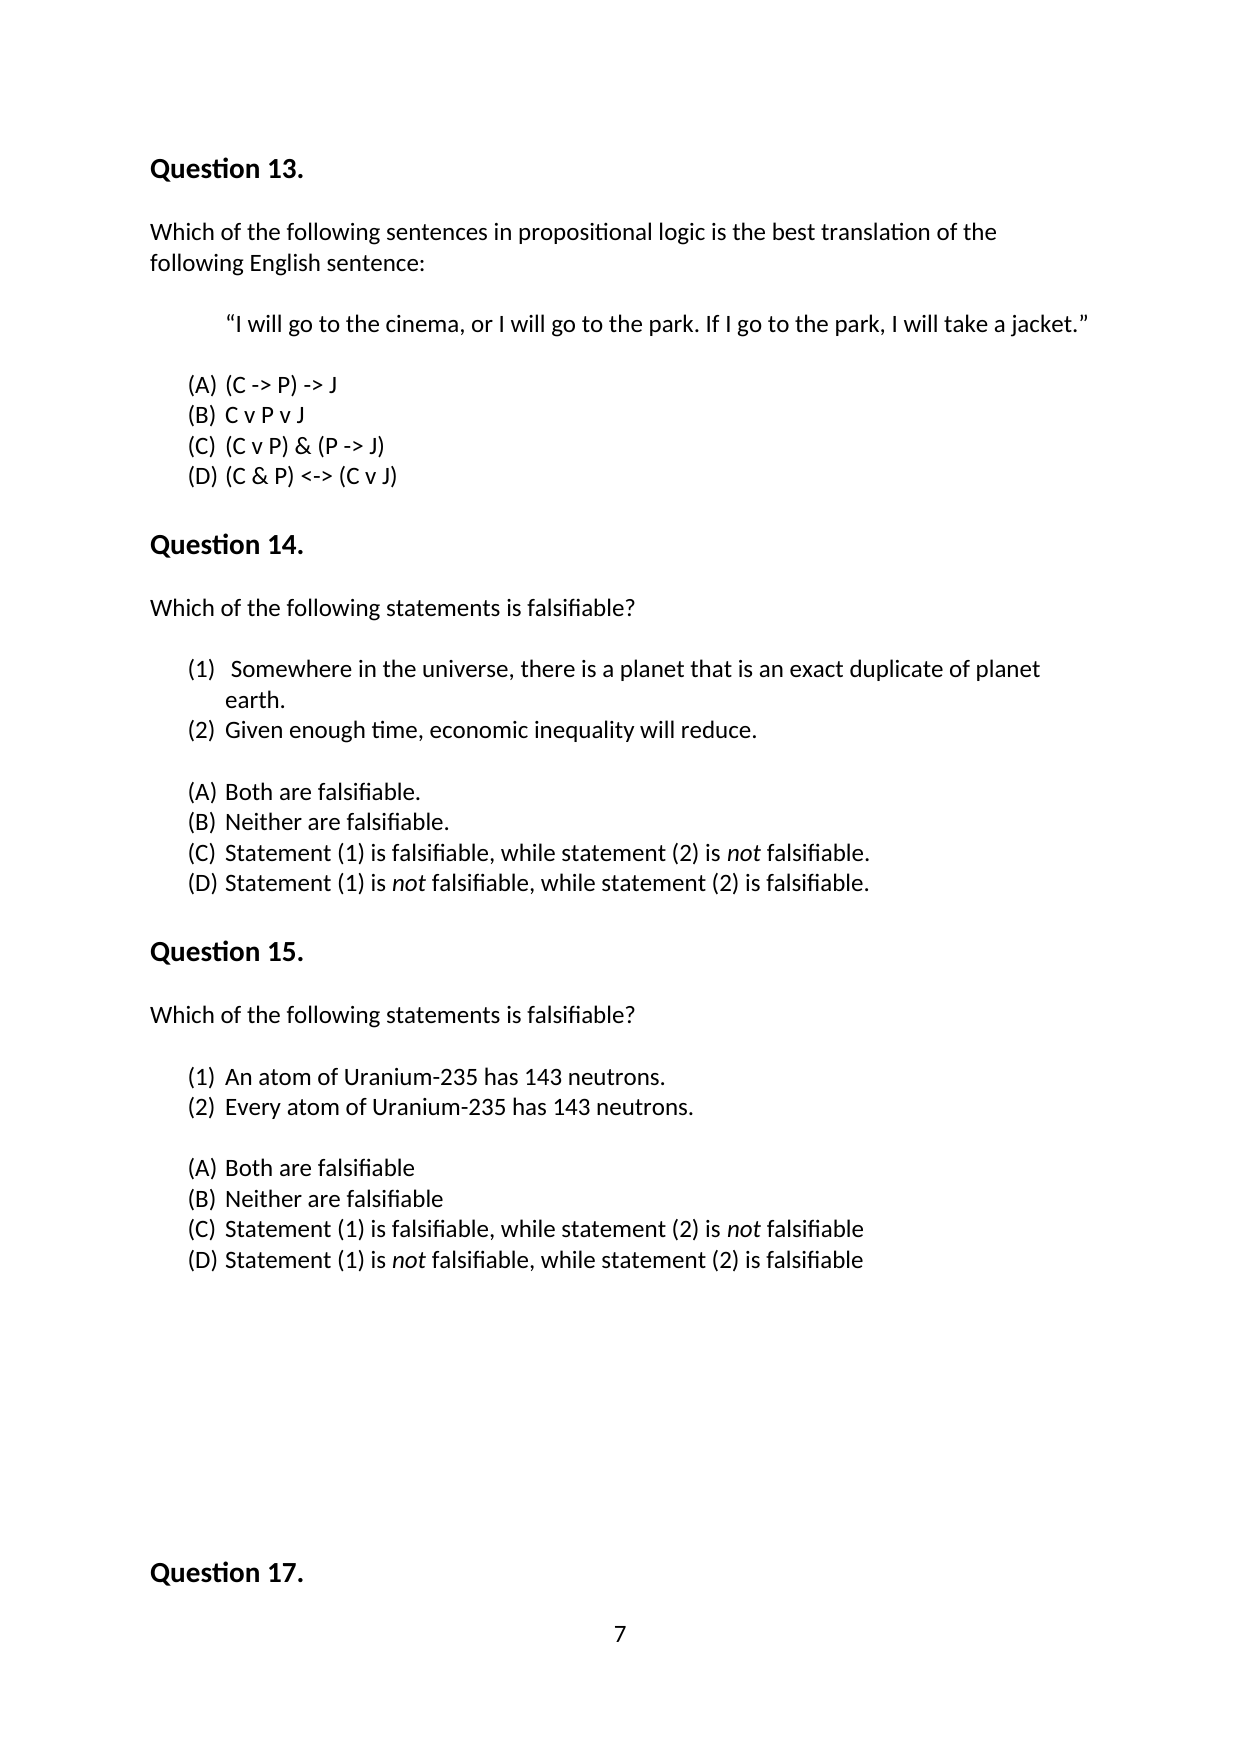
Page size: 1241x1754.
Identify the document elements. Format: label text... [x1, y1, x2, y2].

list C v P v J [187, 399, 1090, 430]
list Statement (1) is not falsifiable, while statement (2) is falsifiable [187, 1244, 1090, 1274]
list Both are falsifiable. [187, 776, 1090, 806]
list (C & P) <-> (C v J) [187, 460, 1090, 491]
list Statement (1) is falsifiable, while statement (2) is not falsifiable [187, 1213, 1090, 1244]
text Question 15. [150, 933, 1090, 969]
text Question 14. [150, 526, 1090, 562]
list Somewhere in the universe, there is a planet that is an exact duplicate of planet earth. [187, 654, 1090, 715]
list Every atom of Uranium-235 has 143 neutrons. [187, 1091, 1090, 1122]
text Which of the following statements is falsifiable? [150, 593, 1090, 623]
text “I will go to the cinema, or I will go to the park. If I go to the park, I will take a jacket.” [225, 308, 1090, 338]
text Question 17. [150, 1554, 1090, 1590]
text Which of the following sentences in propositional logic is the best translation of the following English sentence: [150, 216, 1090, 277]
list (C v P) & (P -> J) [187, 430, 1090, 460]
list An atom of Uranium-235 has 143 neutrons. [187, 1061, 1090, 1091]
text Question 13. [150, 150, 1090, 186]
list Neither are falsifiable [187, 1183, 1090, 1213]
list Neither are falsifiable. [187, 806, 1090, 837]
list (C -> P) -> J [187, 369, 1090, 399]
list Given enough time, economic inequality will reduce. [187, 715, 1090, 745]
list Statement (1) is not falsifiable, while statement (2) is falsifiable. [187, 867, 1090, 898]
list Statement (1) is falsifiable, while statement (2) is not falsifiable. [187, 837, 1090, 867]
list Both are falsifiable [187, 1152, 1090, 1183]
text Which of the following statements is falsifiable? [150, 999, 1090, 1030]
